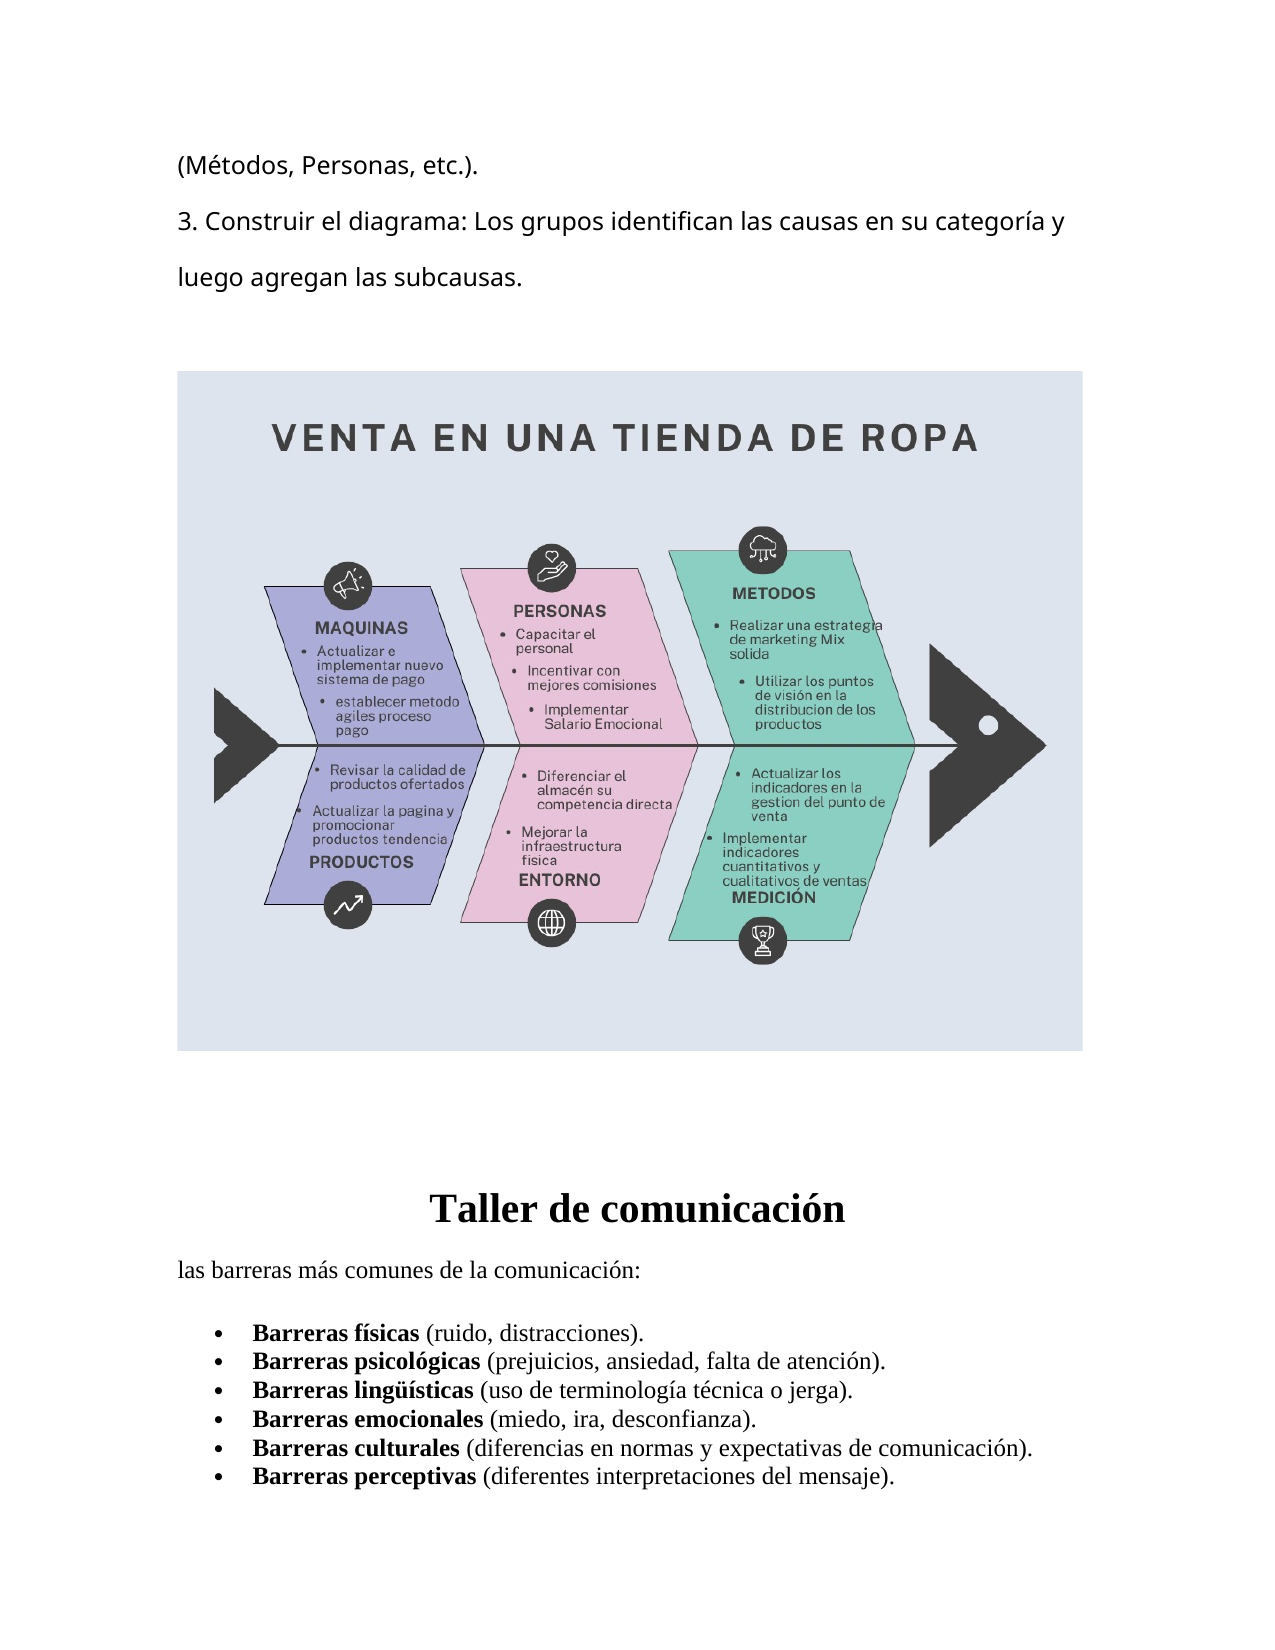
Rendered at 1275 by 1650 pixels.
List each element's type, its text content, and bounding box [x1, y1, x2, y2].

list Barreras físicas (ruido, distracciones). [215, 1318, 1098, 1346]
text las barreras más comunes de la comunicación: [177, 1255, 1098, 1284]
text (Métodos, Personas, etc.). [177, 148, 1098, 182]
list Barreras culturales (diferencias en normas y expectativas de comunicación). [215, 1433, 1098, 1461]
list Barreras lingüísticas (uso de terminología técnica o jerga). [215, 1375, 1098, 1404]
text luego agregan las subcausas. [177, 259, 1098, 293]
list Barreras emocionales (miedo, ira, desconfianza). [215, 1404, 1098, 1433]
text Taller de comunicación [177, 1184, 1098, 1232]
picture [177, 371, 1083, 1051]
list Barreras psicológicas (prejuicios, ansiedad, falta de atención). [215, 1346, 1098, 1375]
text 3. Construir el diagrama: Los grupos identifican las causas en su categoría y [177, 203, 1098, 237]
list Barreras perceptivas (diferentes interpretaciones del mensaje). [215, 1461, 1098, 1490]
